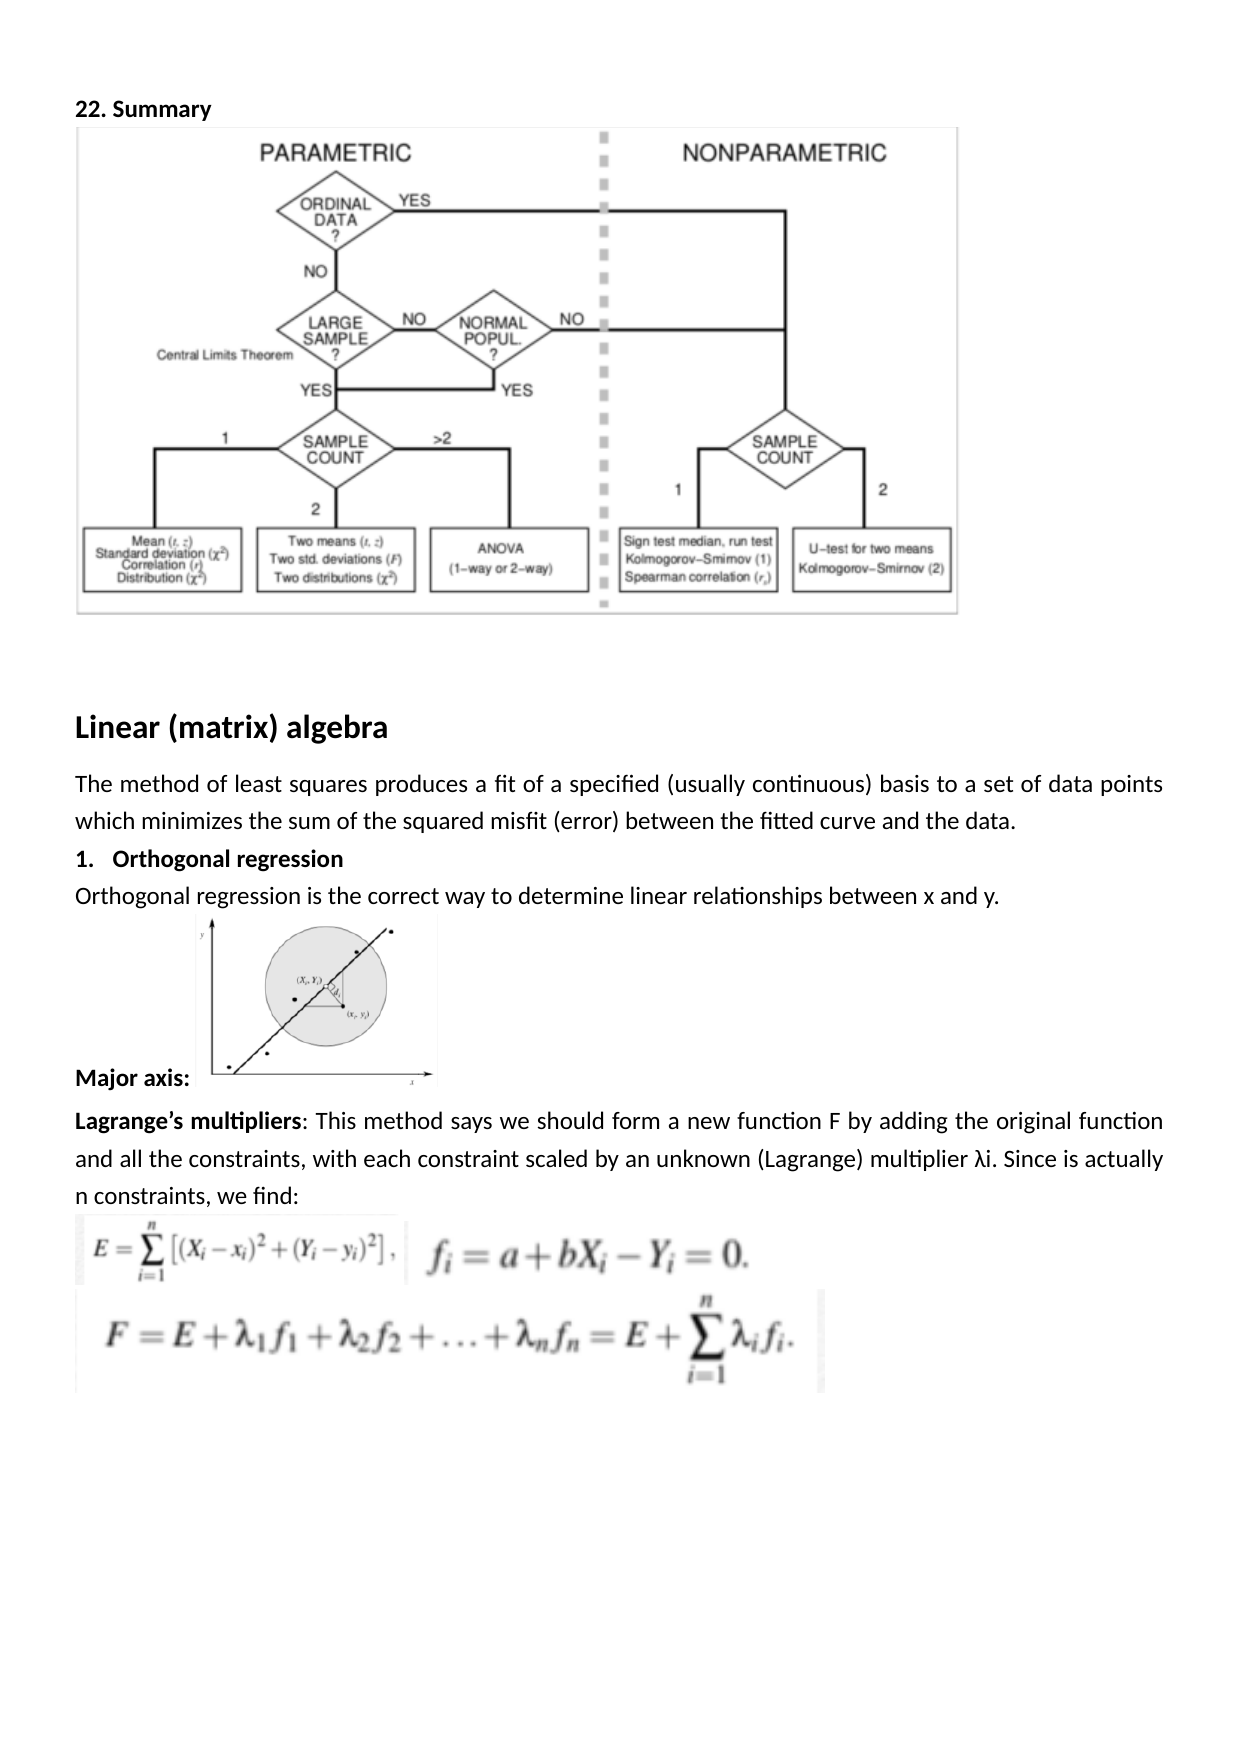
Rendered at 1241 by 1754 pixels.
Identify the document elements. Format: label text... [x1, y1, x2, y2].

text Linear (matrix) algebra [75, 689, 1165, 764]
list Orthogonal regression [75, 839, 1165, 877]
picture [195, 914, 438, 1087]
picture [75, 1289, 825, 1393]
picture [404, 1221, 761, 1285]
text Orthogonal regression is the correct way to determine linear relationships between x and y. [75, 877, 1165, 914]
text Lagrange’s multipliers: This method says we should form a new function F by adding the original function and all the constraints, with each constraint scaled by an unknown (Lagrange) multiplier λi. Since is actually n constraints, we ﬁnd: [75, 1102, 1165, 1214]
text The method of least squares produces a ﬁt of a speciﬁed (usually continuous) basis to a set of data points which minimizes the sum of the squared misﬁt (error) between the ﬁtted curve and the data. [75, 764, 1165, 839]
picture [75, 1214, 399, 1285]
list Summary [75, 89, 1165, 127]
picture [75, 127, 961, 618]
text Major axis: [75, 914, 1165, 1102]
